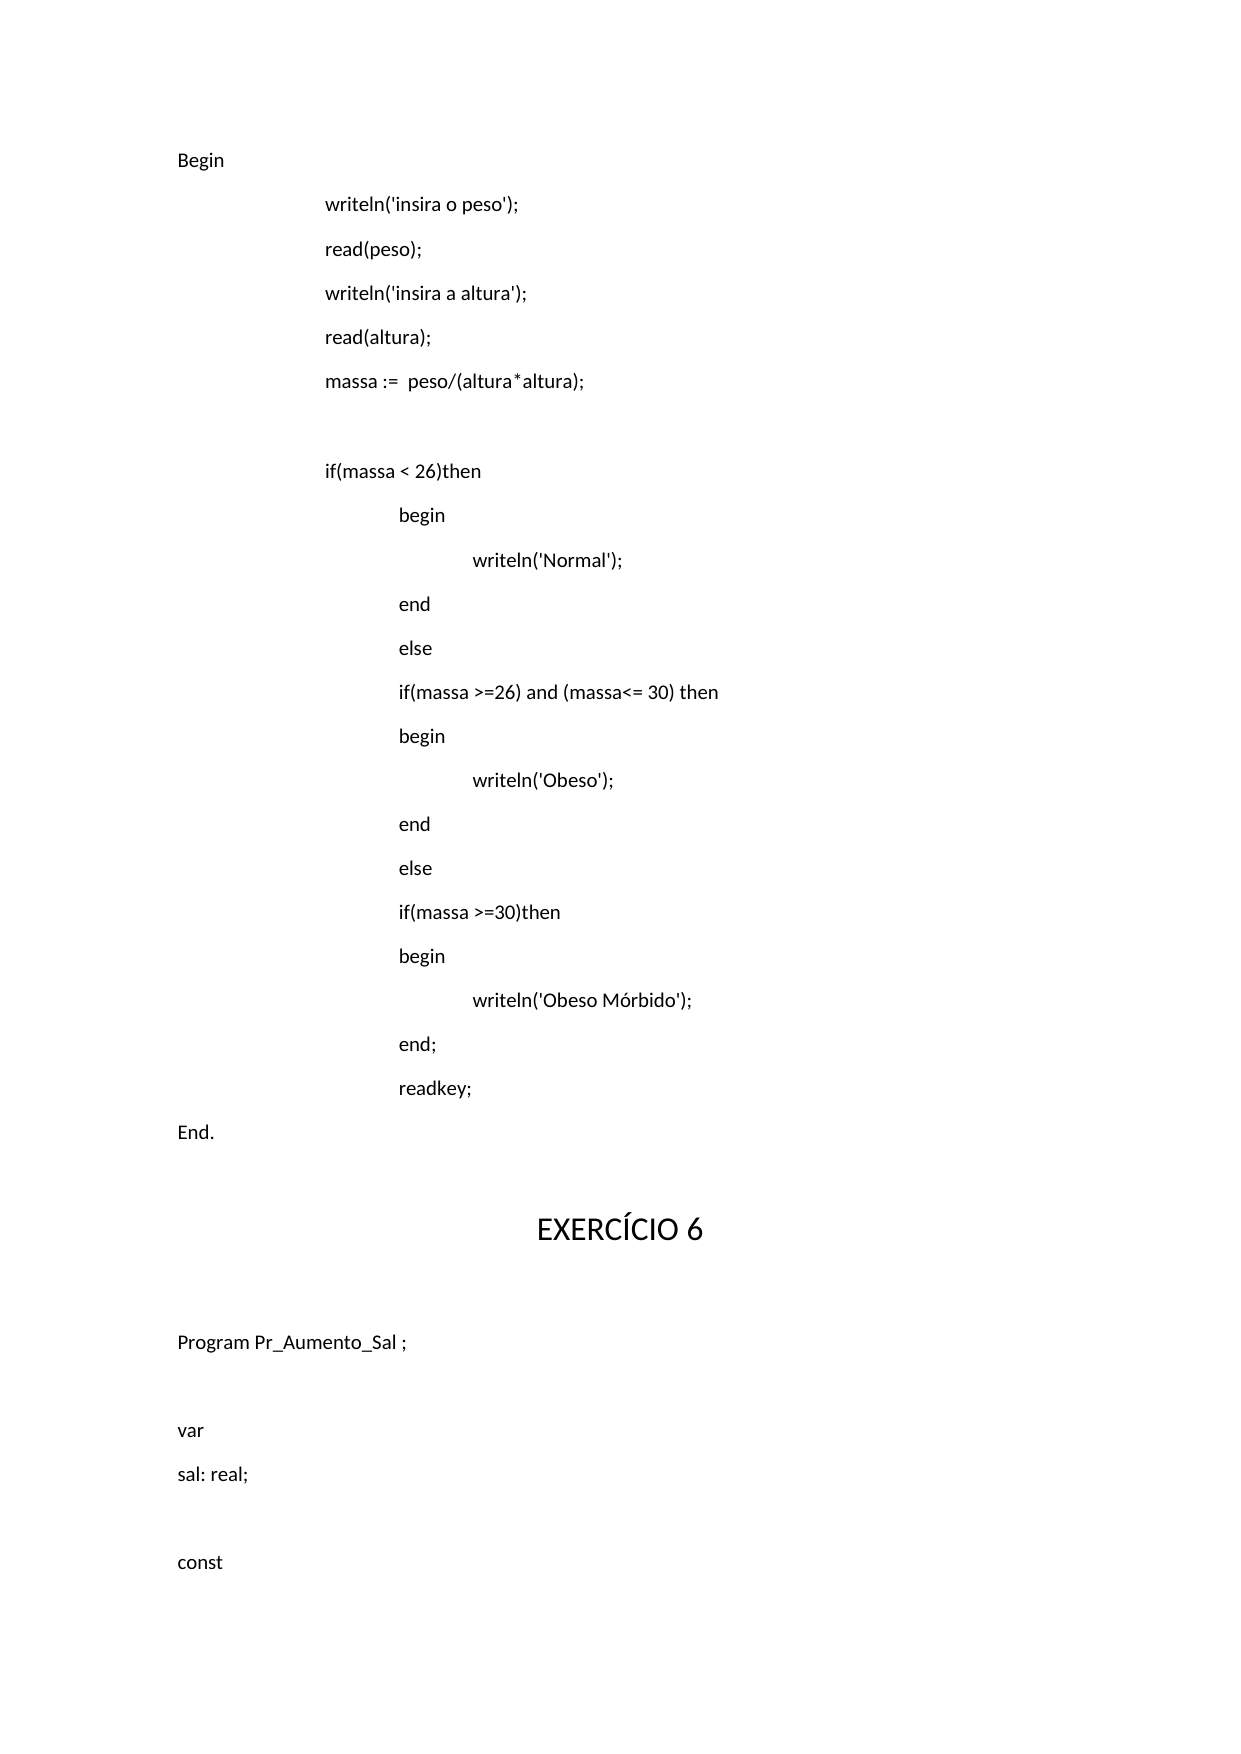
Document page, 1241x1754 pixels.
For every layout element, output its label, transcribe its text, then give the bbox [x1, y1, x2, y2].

text writeln('Obeso Mórbido'); [177, 987, 1063, 1013]
text else [177, 635, 1063, 660]
text read(altura); [177, 324, 1063, 349]
text End. [177, 1119, 1063, 1145]
text end [177, 811, 1063, 837]
text begin [177, 723, 1063, 748]
text massa := peso/(altura*altura); [177, 368, 1063, 393]
text writeln('Normal'); [177, 547, 1063, 572]
text writeln('insira a altura'); [177, 280, 1063, 305]
text read(peso); [177, 236, 1063, 261]
text const [177, 1549, 1063, 1575]
text else [177, 855, 1063, 881]
text Begin [177, 148, 1063, 173]
text end [177, 591, 1063, 616]
text begin [177, 503, 1063, 528]
text readkey; [177, 1076, 1063, 1101]
text writeln('insira o peso'); [177, 192, 1063, 217]
text begin [177, 943, 1063, 969]
text EXERCÍCIO 6 [177, 1208, 1063, 1248]
text if(massa < 26)then [177, 459, 1063, 484]
text var [177, 1417, 1063, 1442]
text Program Pr_Aumento_Sal ; [177, 1329, 1063, 1354]
text writeln('Obeso'); [177, 767, 1063, 792]
text end; [177, 1031, 1063, 1057]
text if(massa >=30)then [177, 899, 1063, 925]
text if(massa >=26) and (massa<= 30) then [177, 679, 1063, 704]
text sal: real; [177, 1461, 1063, 1487]
